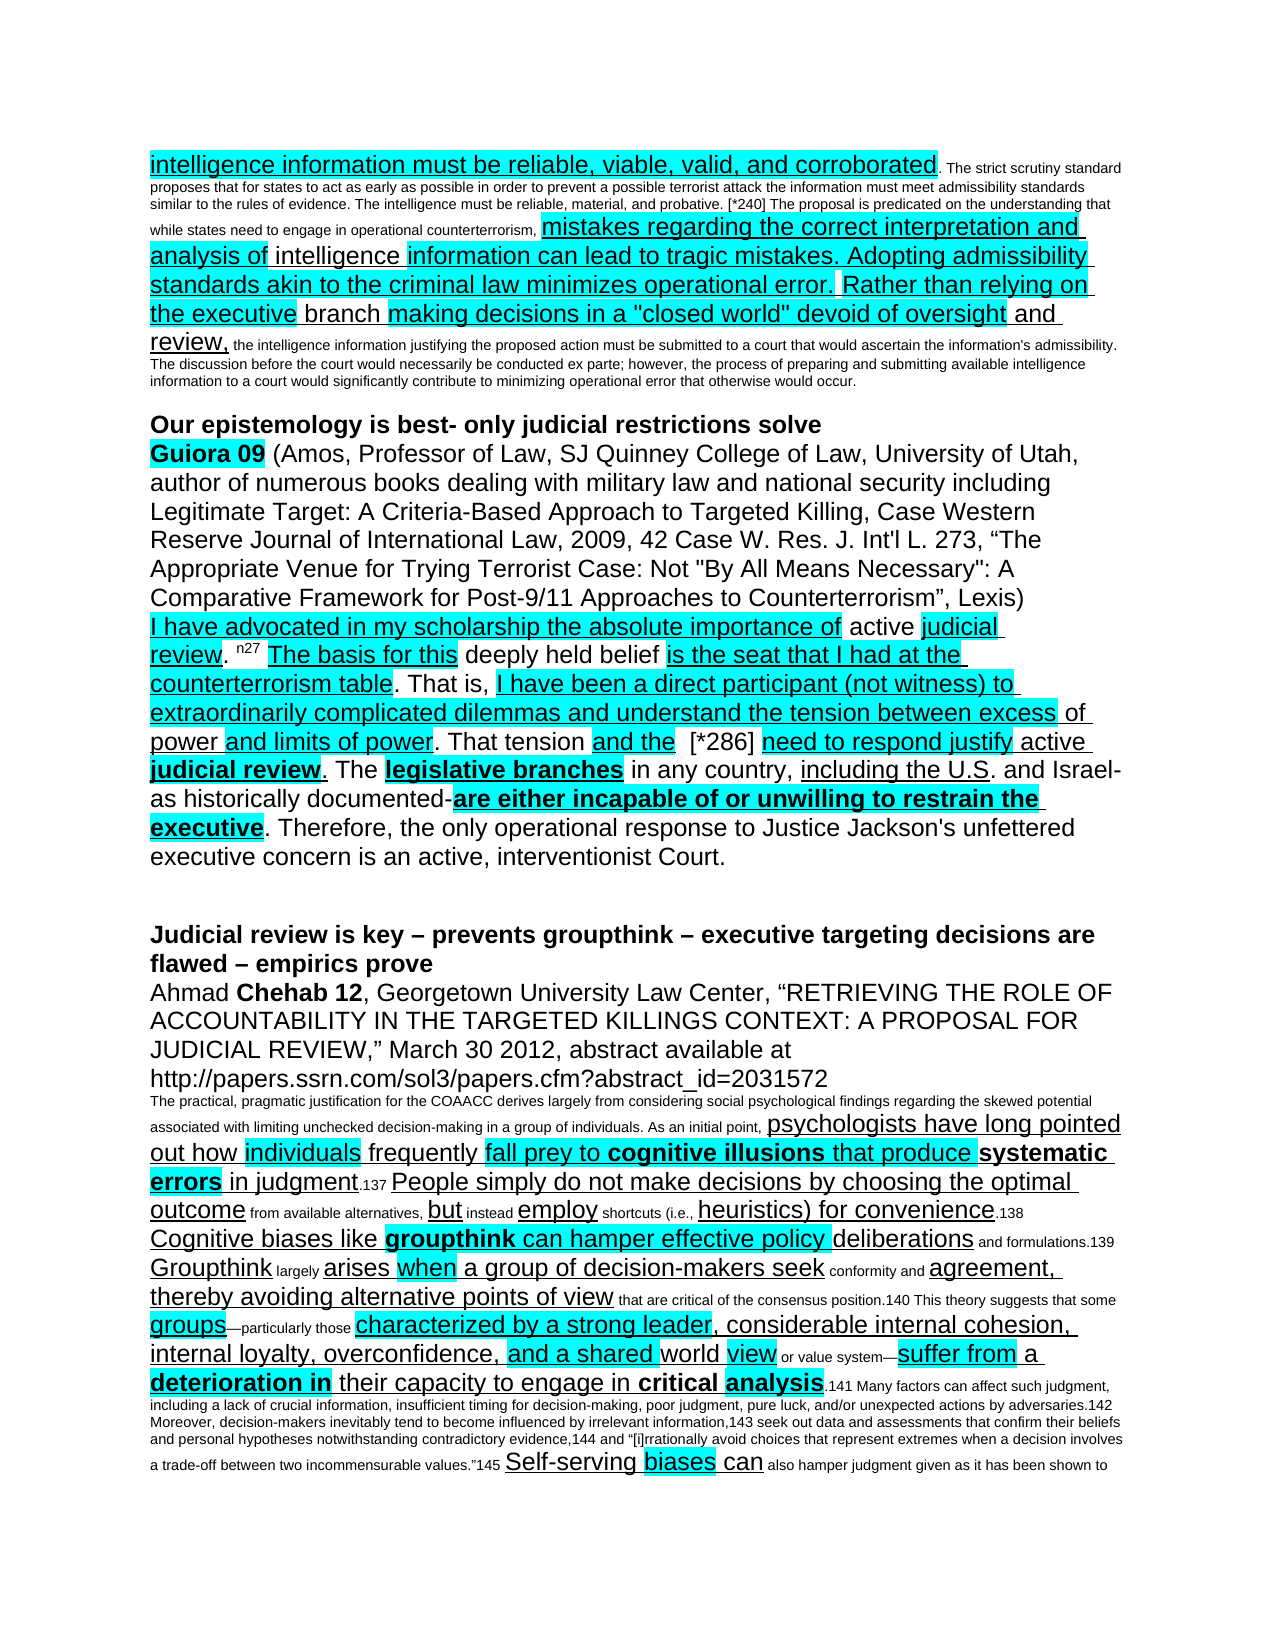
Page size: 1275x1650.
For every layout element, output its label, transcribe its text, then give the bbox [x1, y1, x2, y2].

text I have advocated in my scholarship the absolute importance of active judicial review. n27 The basis for this deeply held belief is the seat that I had at the counterterrorism table. That is, I have been a direct participant (not witness) to extraordinarily complicated dilemmas and understand the tension between excess of power and limits of power. That tension and the [*286] need to respond justify active judicial review. The legislative branches in any country, including the U.S. and Israel-as historically documented-are either incapable of or unwilling to restrain the executive. Therefore, the only operational response to Justice Jackson's unfettered executive concern is an active, interventionist Court. [150, 612, 1125, 870]
text Our epistemology is best- only judicial restrictions solve [150, 410, 1125, 439]
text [150, 150, 1125, 389]
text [150, 1092, 1125, 1476]
text Ahmad Chehab 12, Georgetown University Law Center, “RETRIEVING THE ROLE OF ACCOUNTABILITY IN THE TARGETED KILLINGS CONTEXT: A PROPOSAL FOR JUDICIAL REVIEW,” March 30 2012, abstract available at http://papers.ssrn.com/sol3/papers.cfm?abstract_id=2031572 [150, 977, 1125, 1092]
text Guiora 09 (Amos, Professor of Law, SJ Quinney College of Law, University of Utah, author of numerous books dealing with military law and national security including Legitimate Target: A Criteria-Based Approach to Targeted Killing, Case Western Reserve Journal of International Law, 2009, 42 Case W. Res. J. Int'l L. 273, “The Appropriate Venue for Trying Terrorist Case: Not "By All Means Necessary": A Comparative Framework for Post-9/11 Approaches to Counterterrorism”, Lexis) [150, 439, 1125, 612]
text Judicial review is key – prevents groupthink – executive targeting decisions are flawed – empirics prove [150, 920, 1125, 977]
